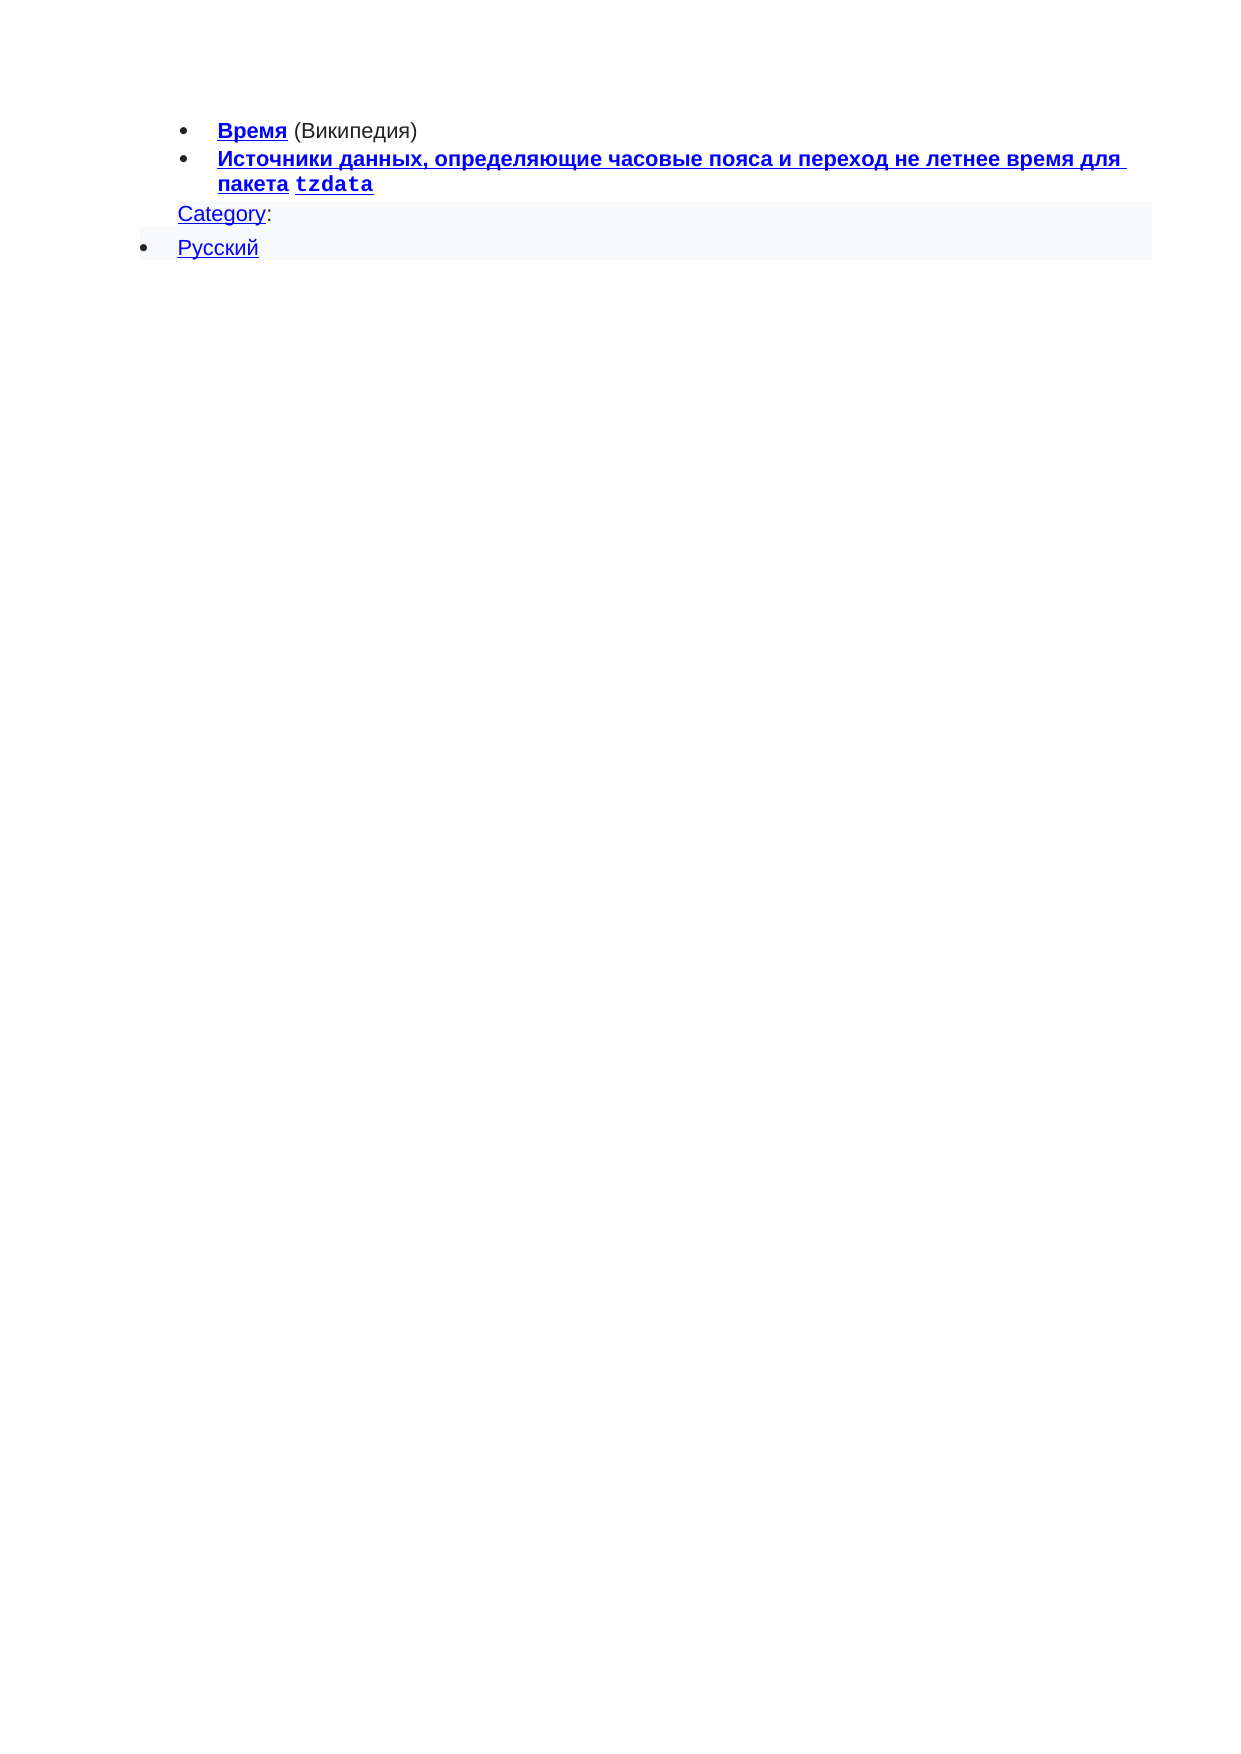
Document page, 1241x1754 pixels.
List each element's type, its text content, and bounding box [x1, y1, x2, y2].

text Category: [177, 201, 1152, 226]
list Время (Википедия) [180, 118, 1152, 143]
list Источники данных, определяющие часовые пояса и переход не летнее время для пакета tzdata [180, 146, 1152, 198]
list Русский [140, 229, 1152, 260]
